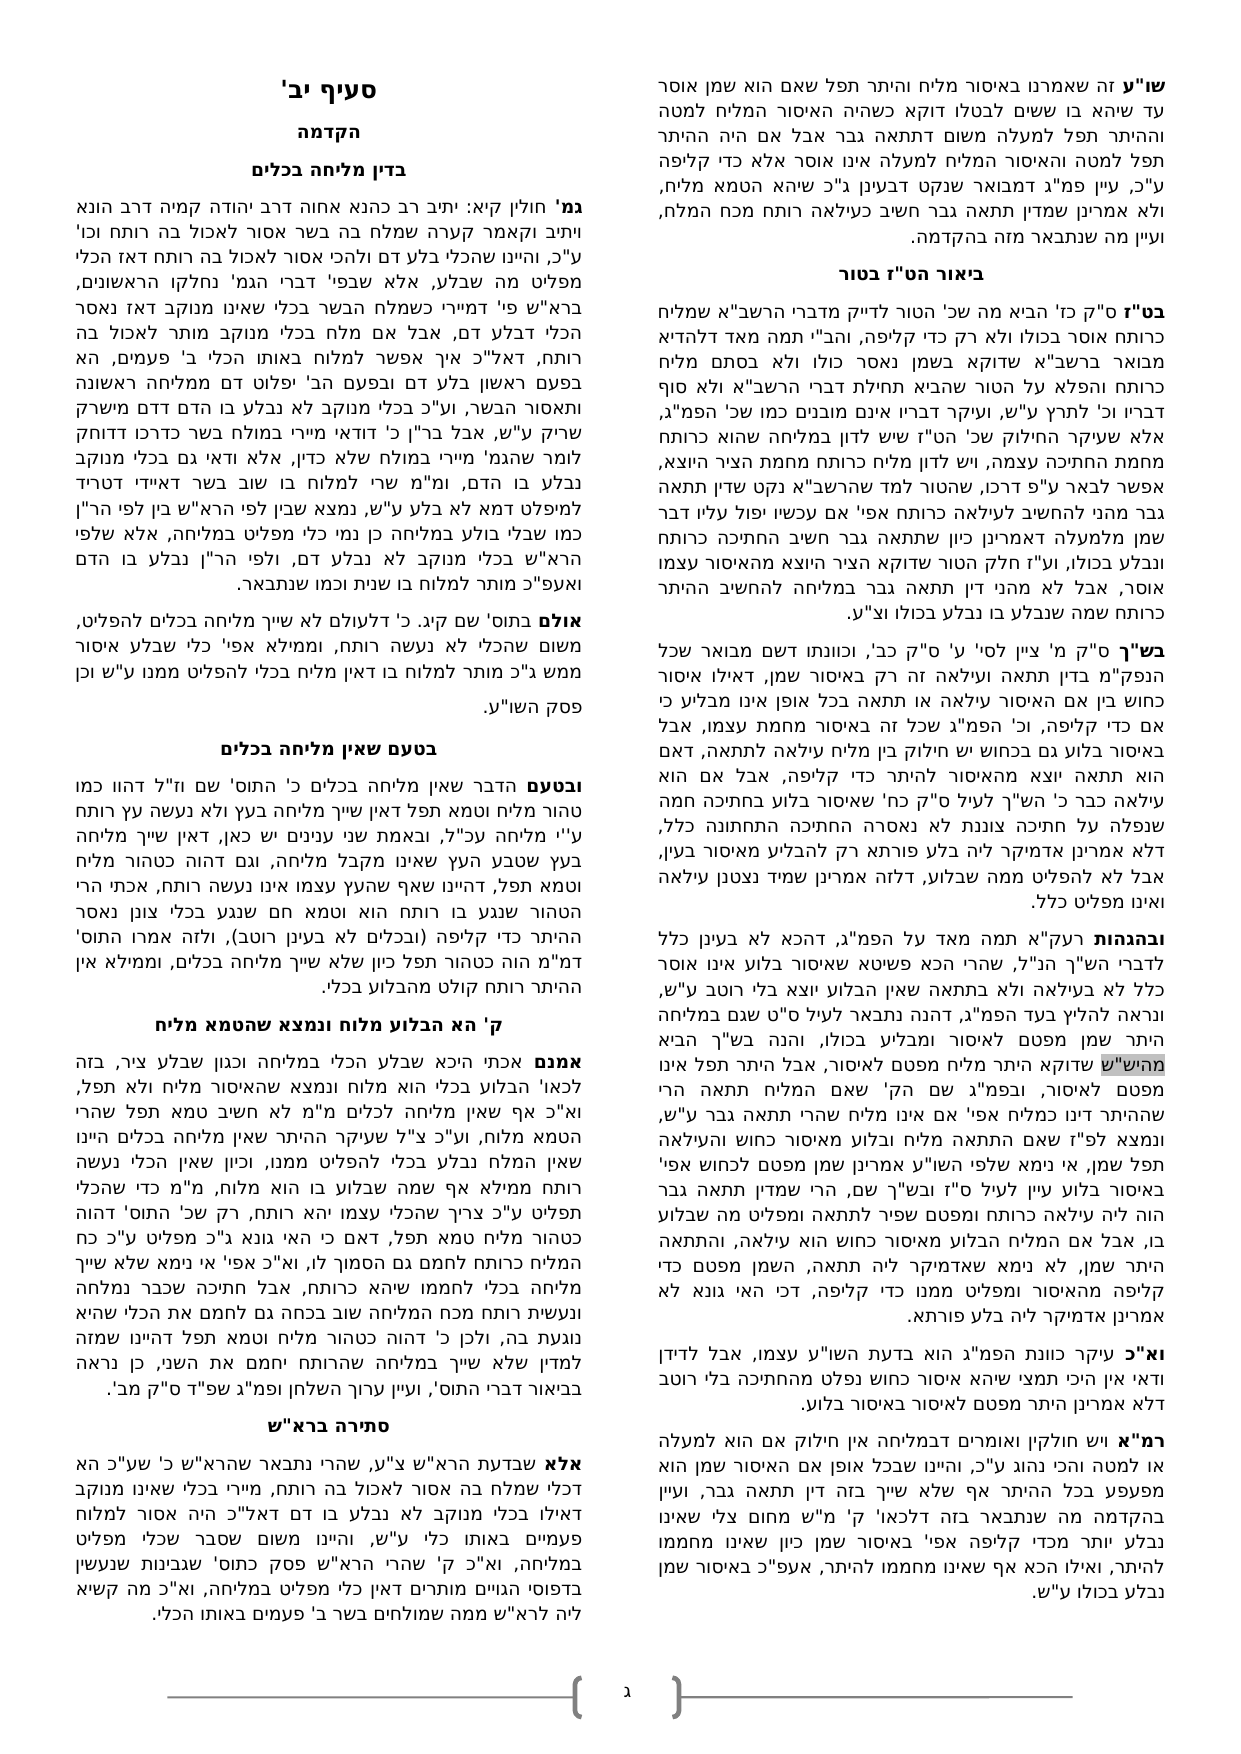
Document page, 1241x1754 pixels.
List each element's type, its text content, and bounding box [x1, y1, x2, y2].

text בש"ך ס"ק מ' ציין לסי' ע' ס"ק כב', וכוונתו דשם מבואר שכל הנפק"מ בדין תתאה ועילאה זה רק באיסור שמן, דאילו איסור כחוש בין אם האיסור עילאה או תתאה בכל אופן אינו מבליע כי אם כדי קליפה, וכ' הפמ"ג שכל זה באיסור מחמת עצמו, אבל באיסור בלוע גם בכחוש יש חילוק בין מליח עילאה לתתאה, דאם הוא תתאה יוצא מהאיסור להיתר כדי קליפה, אבל אם הוא עילאה כבר כ' הש"ך לעיל ס"ק כח' שאיסור בלוע בחתיכה חמה שנפלה על חתיכה צוננת לא נאסרה החתיכה התחתונה כלל, דלא אמרינן אדמיקר ליה בלע פורתא רק להבליע מאיסור בעין, אבל לא להפליט ממה שבלוע, דלזה אמרינן שמיד נצטנן עילאה ואינו מפליט כלל. [658, 640, 1165, 913]
text ק' הא הבלוע מלוח ונמצא שהטמא מליח [75, 1013, 583, 1035]
text הקדמה [75, 121, 583, 143]
text בטעם שאין מליחה בכלים [75, 737, 583, 759]
text גמ' חולין קיא: יתיב רב כהנא אחוה דרב יהודה קמיה דרב הונא ויתיב וקאמר קערה שמלח בה בשר אסור לאכול בה רותח וכו' ע"כ, והיינו שהכלי בלע דם ולהכי אסור לאכול בה רותח דאז הכלי מפליט מה שבלע, אלא שבפי' דברי הגמ' נחלקו הראשונים, ברא"ש פי' דמיירי כשמלח הבשר בכלי שאינו מנוקב דאז נאסר הכלי דבלע דם, אבל אם מלח בכלי מנוקב מותר לאכול בה רותח, דאל"כ איך אפשר למלוח באותו הכלי ב' פעמים, הא בפעם ראשון בלע דם ובפעם הב' יפלוט דם ממליחה ראשונה ותאסור הבשר, וע"כ בכלי מנוקב לא נבלע בו הדם דדם מישרק שריק ע"ש, אבל בר"ן כ' דודאי מיירי במולח בשר כדרכו דדוחק לומר שהגמ' מיירי במולח שלא כדין, אלא ודאי גם בכלי מנוקב נבלע בו הדם, ומ"מ שרי למלוח בו שוב בשר דאיידי דטריד למיפלט דמא לא בלע ע"ש, נמצא שבין לפי הרא"ש בין לפי הר"ן כמו שבלי בולע במליחה כן נמי כלי מפליט במליחה, אלא שלפי הרא"ש בכלי מנוקב לא נבלע דם, ולפי הר"ן נבלע בו הדם ואעפ"כ מותר למלוח בו שנית וכמו שנתבאר. [75, 196, 583, 595]
text סתירה ברא"ש [75, 1415, 583, 1437]
text בט"ז ס"ק כז' הביא מה שכ' הטור לדייק מדברי הרשב"א שמליח כרותח אוסר בכולו ולא רק כדי קליפה, והב"י תמה מאד דלהדיא מבואר ברשב"א שדוקא בשמן נאסר כולו ולא בסתם מליח כרותח והפלא על הטור שהביא תחילת דברי הרשב"א ולא סוף דבריו וכ' לתרץ ע"ש, ועיקר דבריו אינם מובנים כמו שכ' הפמ"ג, אלא שעיקר החילוק שכ' הט"ז שיש לדון במליחה שהוא כרותח מחמת החתיכה עצמה, ויש לדון מליח כרותח מחמת הציר היוצא, אפשר לבאר ע"פ דרכו, שהטור למד שהרשב"א נקט שדין תתאה גבר מהני להחשיב לעילאה כרותח אפי' אם עכשיו יפול עליו דבר שמן מלמעלה דאמרינן כיון שתתאה גבר חשיב החתיכה כרותח ונבלע בכולו, וע"ז חלק הטור שדוקא הציר היוצא מהאיסור עצמו אוסר, אבל לא מהני דין תתאה גבר במליחה להחשיב ההיתר כרותח שמה שנבלע בו נבלע בכולו וצ"ע. [658, 301, 1165, 624]
text אלא שבדעת הרא"ש צ"ע, שהרי נתבאר שהרא"ש כ' שע"כ הא דכלי שמלח בה אסור לאכול בה רותח, מיירי בכלי שאינו מנוקב דאילו בכלי מנוקב לא נבלע בו דם דאל"כ היה אסור למלוח פעמיים באותו כלי ע"ש, והיינו משום שסבר שכלי מפליט במליחה, וא"כ ק' שהרי הרא"ש פסק כתוס' שגבינות שנעשין בדפוסי הגויים מותרים דאין כלי מפליט במליחה, וא"כ מה קשיא ליה לרא"ש ממה שמולחים בשר ב' פעמים באותו הכלי. [75, 1453, 583, 1625]
text שו"ע זה שאמרנו באיסור מליח והיתר תפל שאם הוא שמן אוסר עד שיהא בו ששים לבטלו דוקא כשהיה האיסור המליח למטה וההיתר תפל למעלה משום דתתאה גבר אבל אם היה ההיתר תפל למטה והאיסור המליח למעלה אינו אוסר אלא כדי קליפה ע"כ, עיין פמ"ג דמבואר שנקט דבעינן ג"כ שיהא הטמא מליח, ולא אמרינן שמדין תתאה גבר חשיב כעילאה רותח מכח המלח, ועיין מה שנתבאר מזה בהקדמה. [658, 75, 1165, 247]
text בדין מליחה בכלים [75, 159, 583, 181]
text אולם בתוס' שם קיג. כ' דלעולם לא שייך מליחה בכלים להפליט, משום שהכלי לא נעשה רותח, וממילא אפי' כלי שבלע איסור ממש ג"כ מותר למלוח בו דאין מליח בכלי להפליט ממנו ע"ש וכן פסק השו"ע. [75, 610, 583, 720]
text סעיף יב' [75, 75, 583, 104]
text ובהגהות רעק"א תמה מאד על הפמ"ג, דהכא לא בעינן כלל לדברי הש"ך הנ"ל, שהרי הכא פשיטא שאיסור בלוע אינו אוסר כלל לא בעילאה ולא בתתאה שאין הבלוע יוצא בלי רוטב ע"ש, ונראה להליץ בעד הפמ"ג, דהנה נתבאר לעיל ס"ט שגם במליחה היתר שמן מפטם לאיסור ומבליע בכולו, והנה בש"ך הביא מהיש"ש שדוקא היתר מליח מפטם לאיסור, אבל היתר תפל אינו מפטם לאיסור, ובפמ"ג שם הק' שאם המליח תתאה הרי שההיתר דינו כמליח אפי' אם אינו מליח שהרי תתאה גבר ע"ש, ונמצא לפ"ז שאם התתאה מליח ובלוע מאיסור כחוש והעילאה תפל שמן, אי נימא שלפי השו"ע אמרינן שמן מפטם לכחוש אפי' באיסור בלוע עיין לעיל ס"ז ובש"ך שם, הרי שמדין תתאה גבר הוה ליה עילאה כרותח ומפטם שפיר לתתאה ומפליט מה שבלוע בו, אבל אם המליח הבלוע מאיסור כחוש הוא עילאה, והתתאה היתר שמן, לא נימא שאדמיקר ליה תתאה, השמן מפטם כדי קליפה מהאיסור ומפליט ממנו כדי קליפה, דכי האי גונא לא אמרינן אדמיקר ליה בלע פורתא. [658, 928, 1165, 1327]
text ובטעם הדבר שאין מליחה בכלים כ' התוס' שם וז"ל דהוו כמו טהור מליח וטמא תפל דאין שייך מליחה בעץ ולא נעשה עץ רותח ע''י מליחה עכ"ל, ובאמת שני ענינים יש כאן, דאין שייך מליחה בעץ שטבע העץ שאינו מקבל מליחה, וגם דהוה כטהור מליח וטמא תפל, דהיינו שאף שהעץ עצמו אינו נעשה רותח, אכתי הרי הטהור שנגע בו רותח הוא וטמא חם שנגע בכלי צונן נאסר ההיתר כדי קליפה (ובכלים לא בעינן רוטב), ולזה אמרו התוס' דמ"מ הוה כטהור תפל כיון שלא שייך מליחה בכלים, וממילא אין ההיתר רותח קולט מהבלוע בכלי. [75, 775, 583, 998]
text וא"כ עיקר כוונת הפמ"ג הוא בדעת השו"ע עצמו, אבל לדידן ודאי אין היכי תמצי שיהא איסור כחוש נפלט מהחתיכה בלי רוטב דלא אמרינן היתר מפטם לאיסור באיסור בלוע. [658, 1342, 1165, 1414]
text רמ"א ויש חולקין ואומרים דבמליחה אין חילוק אם הוא למעלה או למטה והכי נהוג ע"כ, והיינו שבכל אופן אם האיסור שמן הוא מפעפע בכל ההיתר אף שלא שייך בזה דין תתאה גבר, ועיין בהקדמה מה שנתבאר בזה דלכאו' ק' מ"ש מחום צלי שאינו נבלע יותר מכדי קליפה אפי' באיסור שמן כיון שאינו מחממו להיתר, ואילו הכא אף שאינו מחממו להיתר, אעפ"כ באיסור שמן נבלע בכולו ע"ש. [658, 1430, 1165, 1603]
text ביאור הט"ז בטור [658, 263, 1165, 285]
text אמנם אכתי היכא שבלע הכלי במליחה וכגון שבלע ציר, בזה לכאו' הבלוע בכלי הוא מלוח ונמצא שהאיסור מליח ולא תפל, וא"כ אף שאין מליחה לכלים מ"מ לא חשיב טמא תפל שהרי הטמא מלוח, וע"כ צ"ל שעיקר ההיתר שאין מליחה בכלים היינו שאין המלח נבלע בכלי להפליט ממנו, וכיון שאין הכלי נעשה רותח ממילא אף שמה שבלוע בו הוא מלוח, מ"מ כדי שהכלי תפליט ע"כ צריך שהכלי עצמו יהא רותח, רק שכ' התוס' דהוה כטהור מליח טמא תפל, דאם כי האי גונא ג"כ מפליט ע"כ כח המליח כרותח לחמם גם הסמוך לו, וא"כ אפי' אי נימא שלא שייך מליחה בכלי לחממו שיהא כרותח, אבל חתיכה שכבר נמלחה ונעשית רותח מכח המליחה שוב בכחה גם לחמם את הכלי שהיא נוגעת בה, ולכן כ' דהוה כטהור מליח וטמא תפל דהיינו שמזה למדין שלא שייך במליחה שהרותח יחמם את השני, כן נראה בביאור דברי התוס', ועיין ערוך השלחן ופמ"ג שפ"ד ס"ק מב'. [75, 1051, 583, 1399]
